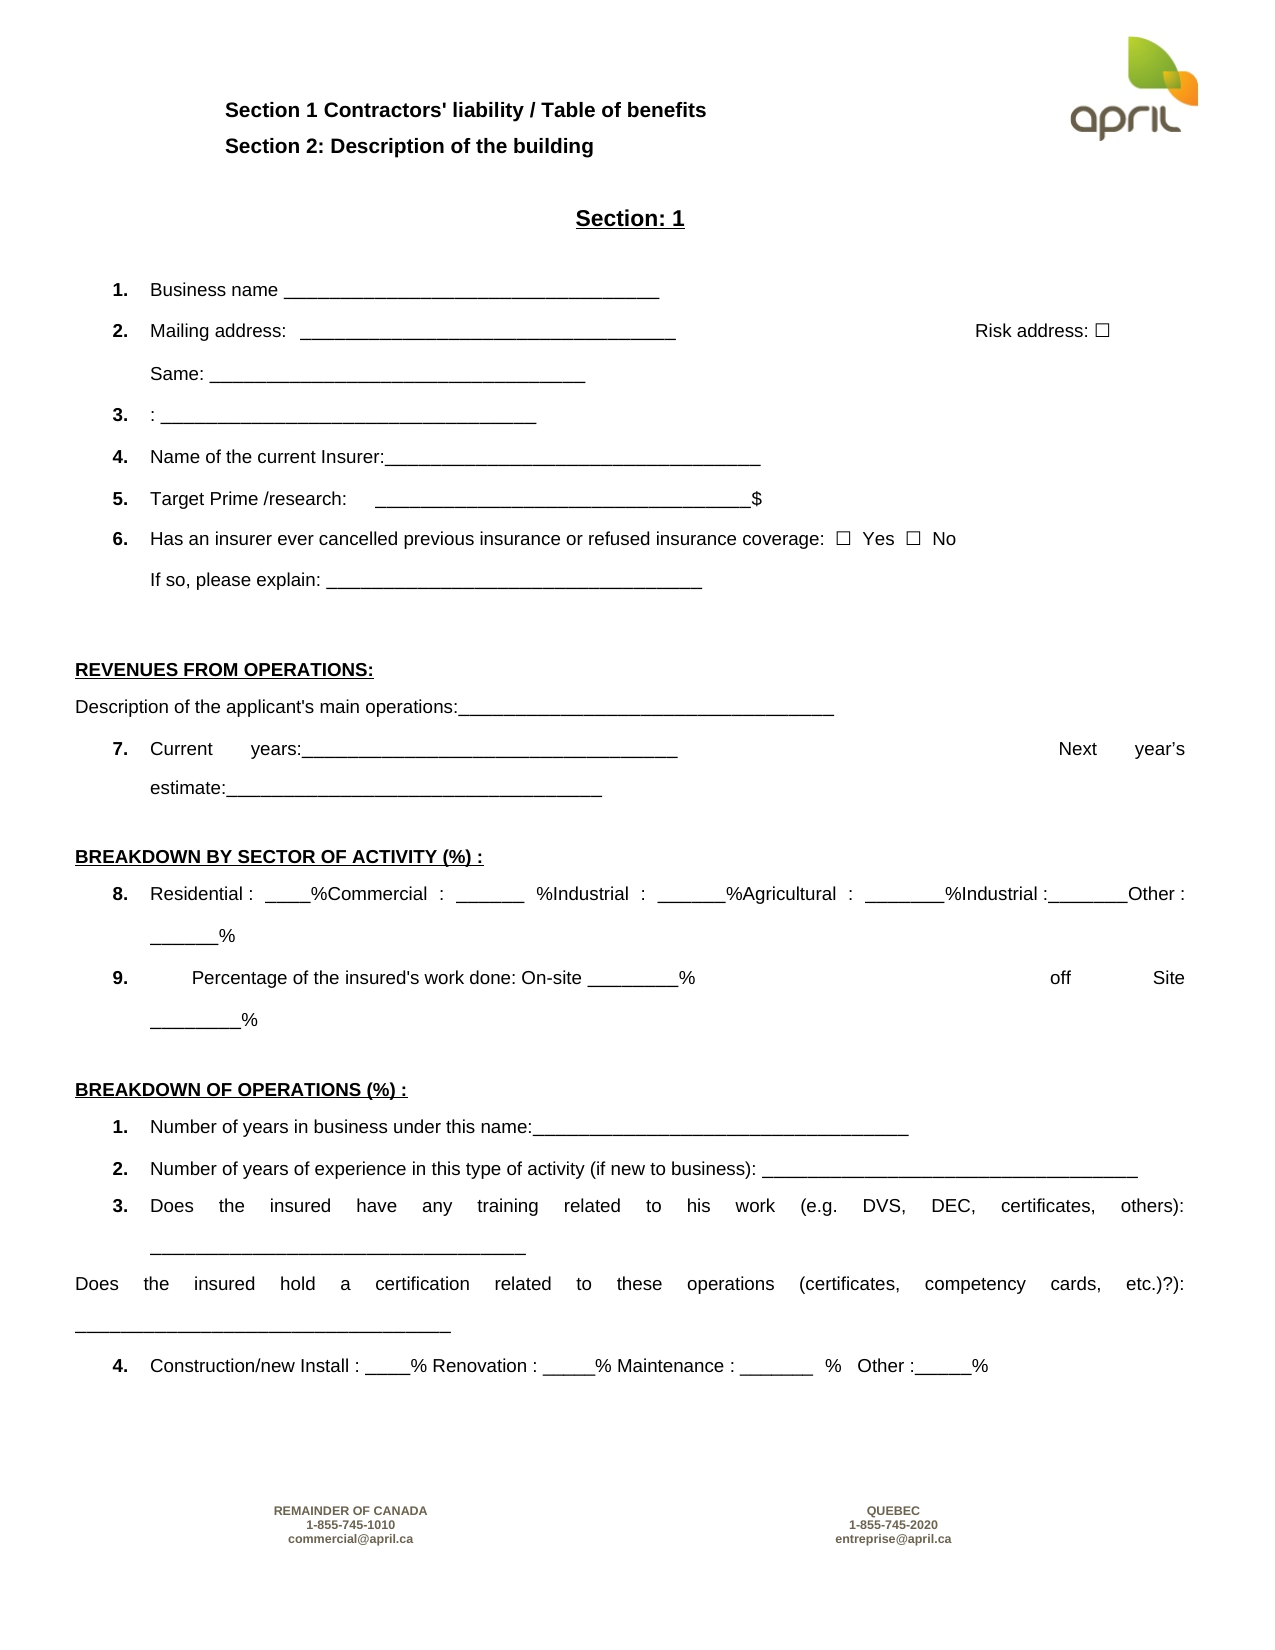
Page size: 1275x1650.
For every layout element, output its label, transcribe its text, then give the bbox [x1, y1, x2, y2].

list Does the insured have any training related to his work (e.g. DVS, DEC, certificates, others): [112, 1195, 1185, 1258]
text Section 2: Description of the building [150, 133, 1185, 157]
text Section: 1 [75, 205, 1185, 232]
list Name of the current Insurer: [112, 442, 1185, 469]
list Mailing address: Risk address: [112, 316, 1185, 344]
text BREAKDOWN OF OPERATIONS (%) : [75, 1078, 1185, 1100]
list If so, please explain: [150, 564, 1185, 592]
list Same: [150, 358, 1185, 386]
list Number of years of experience in this type of activity (if new to business): [112, 1153, 1185, 1181]
list Target Prime /research: $ [112, 483, 1185, 512]
list Current years: Next year’s estimate: [112, 733, 1185, 800]
list Has an insurer ever cancelled previous insurance or refused insurance coverage: Yes No [112, 526, 1185, 551]
list : [112, 399, 1185, 428]
text BREAKDOWN BY SECTOR OF ACTIVITY (%) : [75, 846, 1185, 868]
picture [1068, 31, 1200, 146]
text REVENUES FROM OPERATIONS: [75, 659, 1185, 680]
list Residential : %Commercial : %Industrial : %Agricultural : %Industrial :Other : % [112, 878, 1185, 948]
list Business name [112, 274, 1185, 302]
text Description of the applicant's main operations: [75, 691, 1185, 719]
text Section 1 Contractors' liability / Table of benefits [150, 98, 1185, 122]
list Number of years in business under this name: [112, 1111, 1185, 1139]
text Does the insured hold a certification related to these operations (certificates, competency cards, etc.)?): [75, 1272, 1185, 1336]
list Percentage of the insured's work done: On-site % off Site % [112, 962, 1185, 1032]
list Construction/new Install : % Renovation : _____% Maintenance : _______ % Other :% [112, 1350, 1185, 1378]
